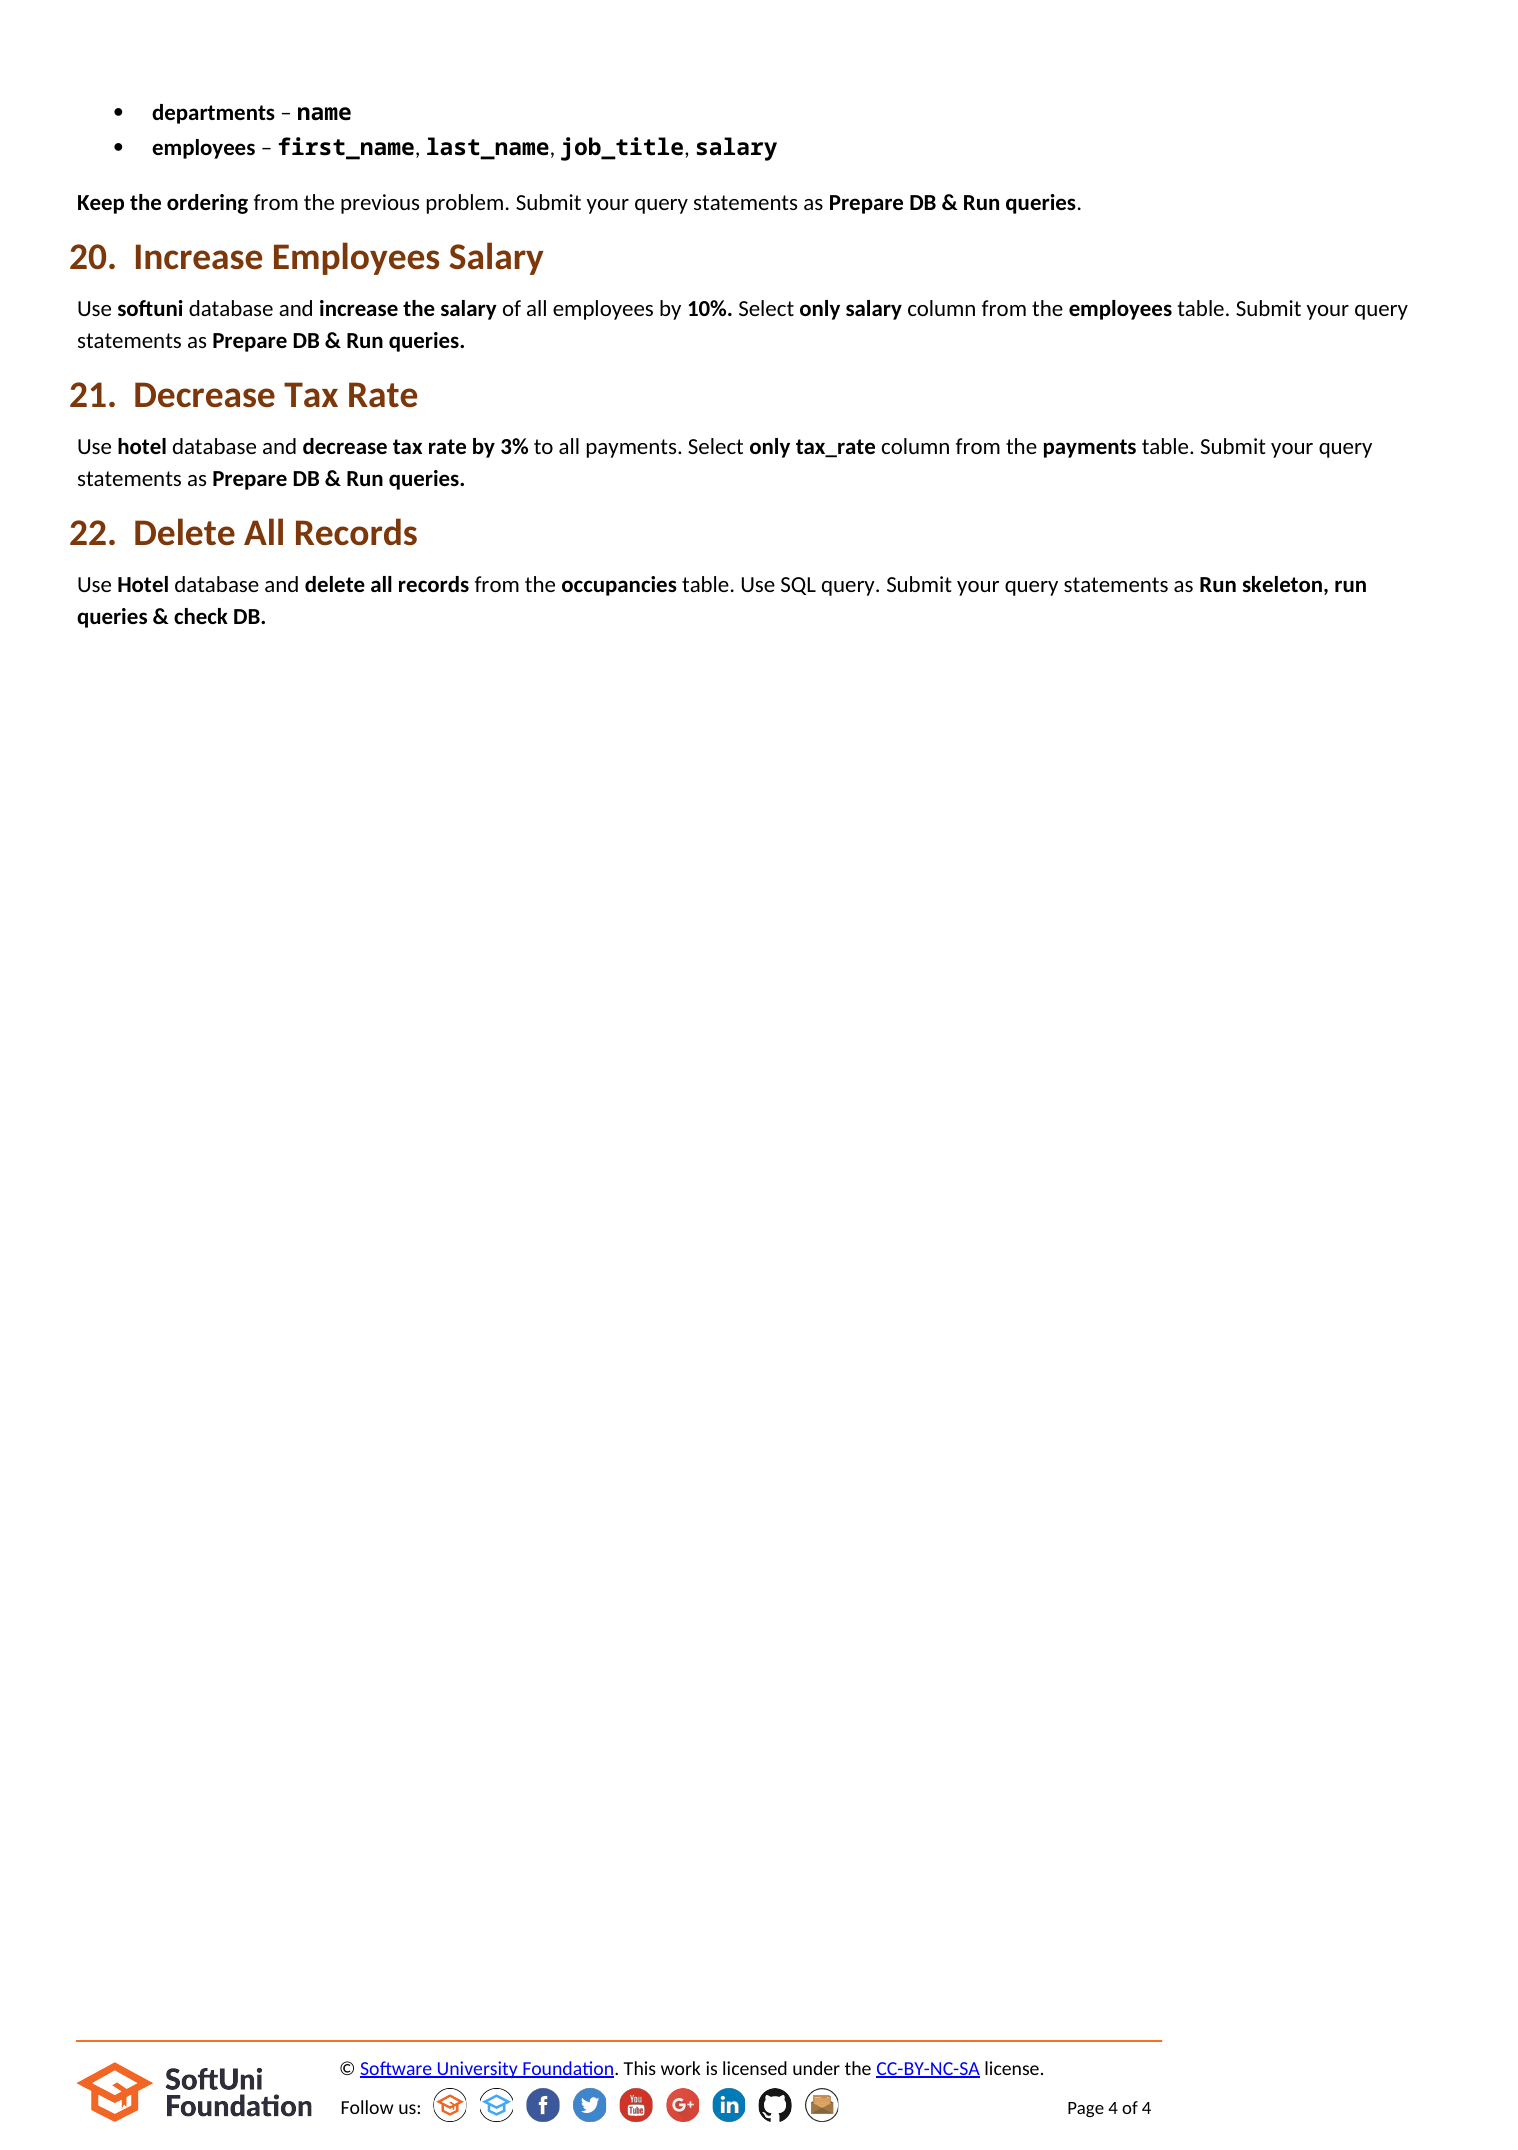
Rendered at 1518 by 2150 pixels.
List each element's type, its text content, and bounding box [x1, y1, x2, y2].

list employees – first_name, last_name, job_title, salary [114, 131, 1441, 163]
picture [736, 2088, 746, 2098]
picture [712, 2112, 722, 2122]
picture [666, 2088, 700, 2122]
picture [480, 2088, 513, 2122]
picture [712, 2088, 722, 2098]
subtitle Increase Employees Salary [69, 233, 1441, 279]
text Keep the ordering from the previous problem. Submit your query statements as Prepare DB & Run queries. [77, 188, 1441, 216]
text Use softuni database and increase the salary of all employees by 10%. Select only salary column from the employees table. Submit your query statements as Prepare DB & Run queries. [77, 294, 1441, 354]
picture [526, 2088, 560, 2122]
picture [805, 2088, 839, 2122]
picture [758, 2088, 792, 2122]
subtitle Delete All Records [69, 509, 1441, 554]
picture [76, 2062, 312, 2122]
picture [736, 2112, 746, 2122]
picture [433, 2088, 467, 2122]
text Use Hotel database and delete all records from the occupancies table. Use SQL query. Submit your query statements as Run skeleton, run queries & check DB. [77, 570, 1441, 630]
subtitle Decrease Tax Rate [69, 371, 1441, 417]
picture [573, 2088, 607, 2122]
list departments – name [114, 95, 1441, 127]
picture [619, 2088, 653, 2122]
text Use hotel database and decrease tax rate by 3% to all payments. Select only tax_rate column from the payments table. Submit your query statements as Prepare DB & Run queries. [77, 432, 1441, 492]
picture [727, 2102, 738, 2112]
